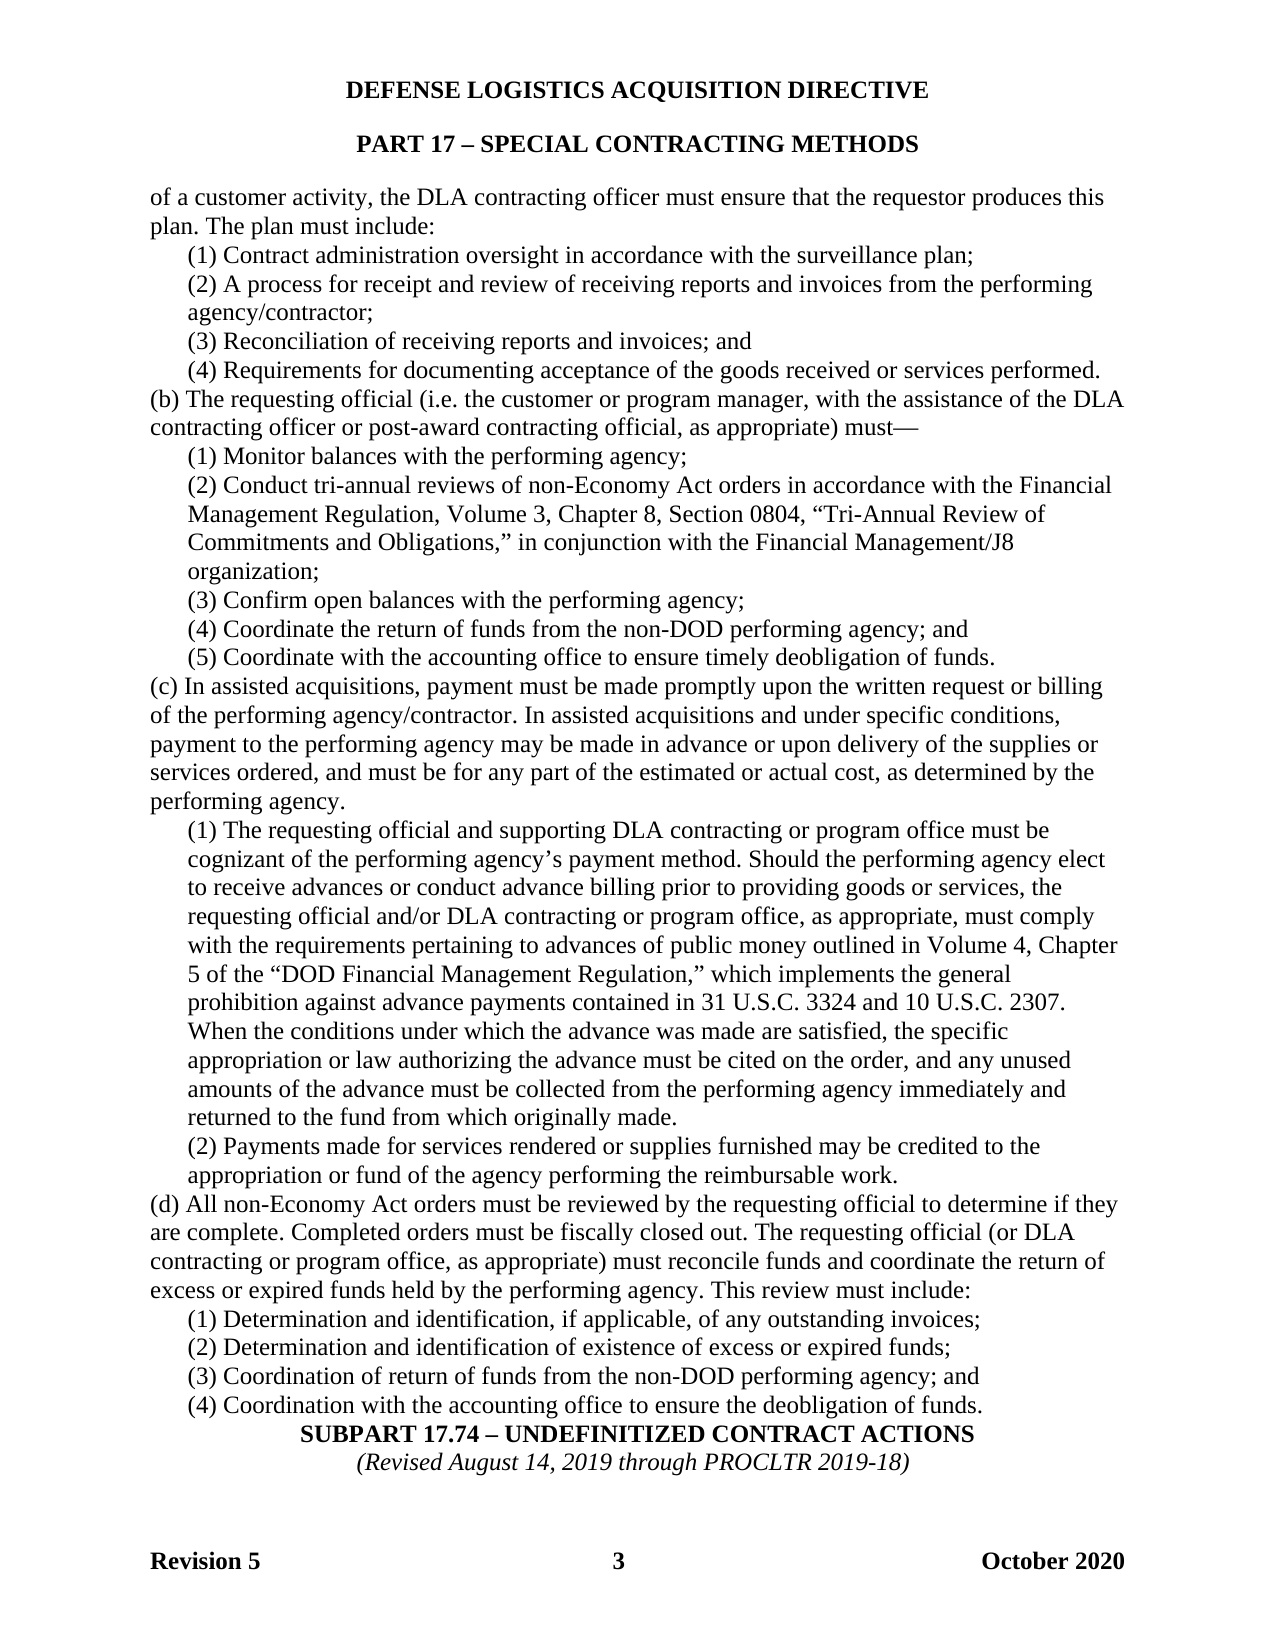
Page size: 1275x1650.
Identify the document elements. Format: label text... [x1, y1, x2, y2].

list (4) Coordination with the accounting office to ensure the deobligation of funds. [187, 1390, 1125, 1419]
subtitle SUBPART 17.74 – UNDEFINITIZED CONTRACT ACTIONS [150, 1419, 1125, 1447]
list (5) Coordinate with the accounting office to ensure timely deobligation of funds. [187, 642, 1125, 671]
list (d) All non-Economy Act orders must be reviewed by the requesting official to determine if they are complete. Completed orders must be fiscally closed out. The requesting official (or DLA contracting or program office, as appropriate) must reconcile funds and coordinate the return of excess or expired funds held by the performing agency. This review must include: [150, 1189, 1125, 1304]
list (4) Coordinate the return of funds from the non-DOD performing agency; and [187, 614, 1125, 642]
list (1) Determination and identification, if applicable, of any outstanding invoices; [187, 1304, 1125, 1332]
list (1) The requesting official and supporting DLA contracting or program office must be cognizant of the performing agency’s payment method. Should the performing agency elect to receive advances or conduct advance billing prior to providing goods or services, the requesting official and/or DLA contracting or program office, as appropriate, must comply with the requirements pertaining to advances of public money outlined in Volume 4, Chapter 5 of the “DOD Financial Management Regulation,” which implements the general prohibition against advance payments contained in 31 U.S.C. 3324 and 10 U.S.C. 2307. When the conditions under which the advance was made are satisfied, the specific appropriation or law authorizing the advance must be cited on the order, and any unused amounts of the advance must be collected from the performing agency immediately and returned to the fund from which originally made. [187, 815, 1125, 1131]
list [150, 182, 1125, 240]
list (3) Reconciliation of receiving reports and invoices; and [187, 326, 1125, 355]
list (1) Monitor balances with the performing agency; [187, 441, 1125, 470]
list (3) Confirm open balances with the performing agency; [187, 585, 1125, 614]
text (Revised August 14, 2019 through PROCLTR 2019-18) [150, 1447, 1116, 1476]
list (b) The requesting official (i.e. the customer or program manager, with the assistance of the DLA contracting officer or post-award contracting official, as appropriate) must— [150, 384, 1125, 441]
list (3) Coordination of return of funds from the non-DOD performing agency; and [187, 1361, 1125, 1390]
list (4) Requirements for documenting acceptance of the goods received or services performed. [187, 355, 1125, 384]
list (2) Determination and identification of existence of excess or expired funds; [187, 1332, 1125, 1361]
list (2) A process for receipt and review of receiving reports and invoices from the performing agency/contractor; [187, 269, 1125, 326]
list (1) Contract administration oversight in accordance with the surveillance plan; [187, 240, 1125, 269]
list (2) Payments made for services rendered or supplies furnished may be credited to the appropriation or fund of the agency performing the reimbursable work. [187, 1131, 1125, 1189]
list (2) Conduct tri-annual reviews of non-Economy Act orders in accordance with the Financial Management Regulation, Volume 3, Chapter 8, Section 0804, “Tri-Annual Review of Commitments and Obligations,” in conjunction with the Financial Management/J8 organization; [187, 470, 1125, 585]
list (c) In assisted acquisitions, payment must be made promptly upon the written request or billing of the performing agency/contractor. In assisted acquisitions and under specific conditions, payment to the performing agency may be made in advance or upon delivery of the supplies or services ordered, and must be for any part of the estimated or actual cost, as determined by the performing agency. [150, 671, 1125, 815]
